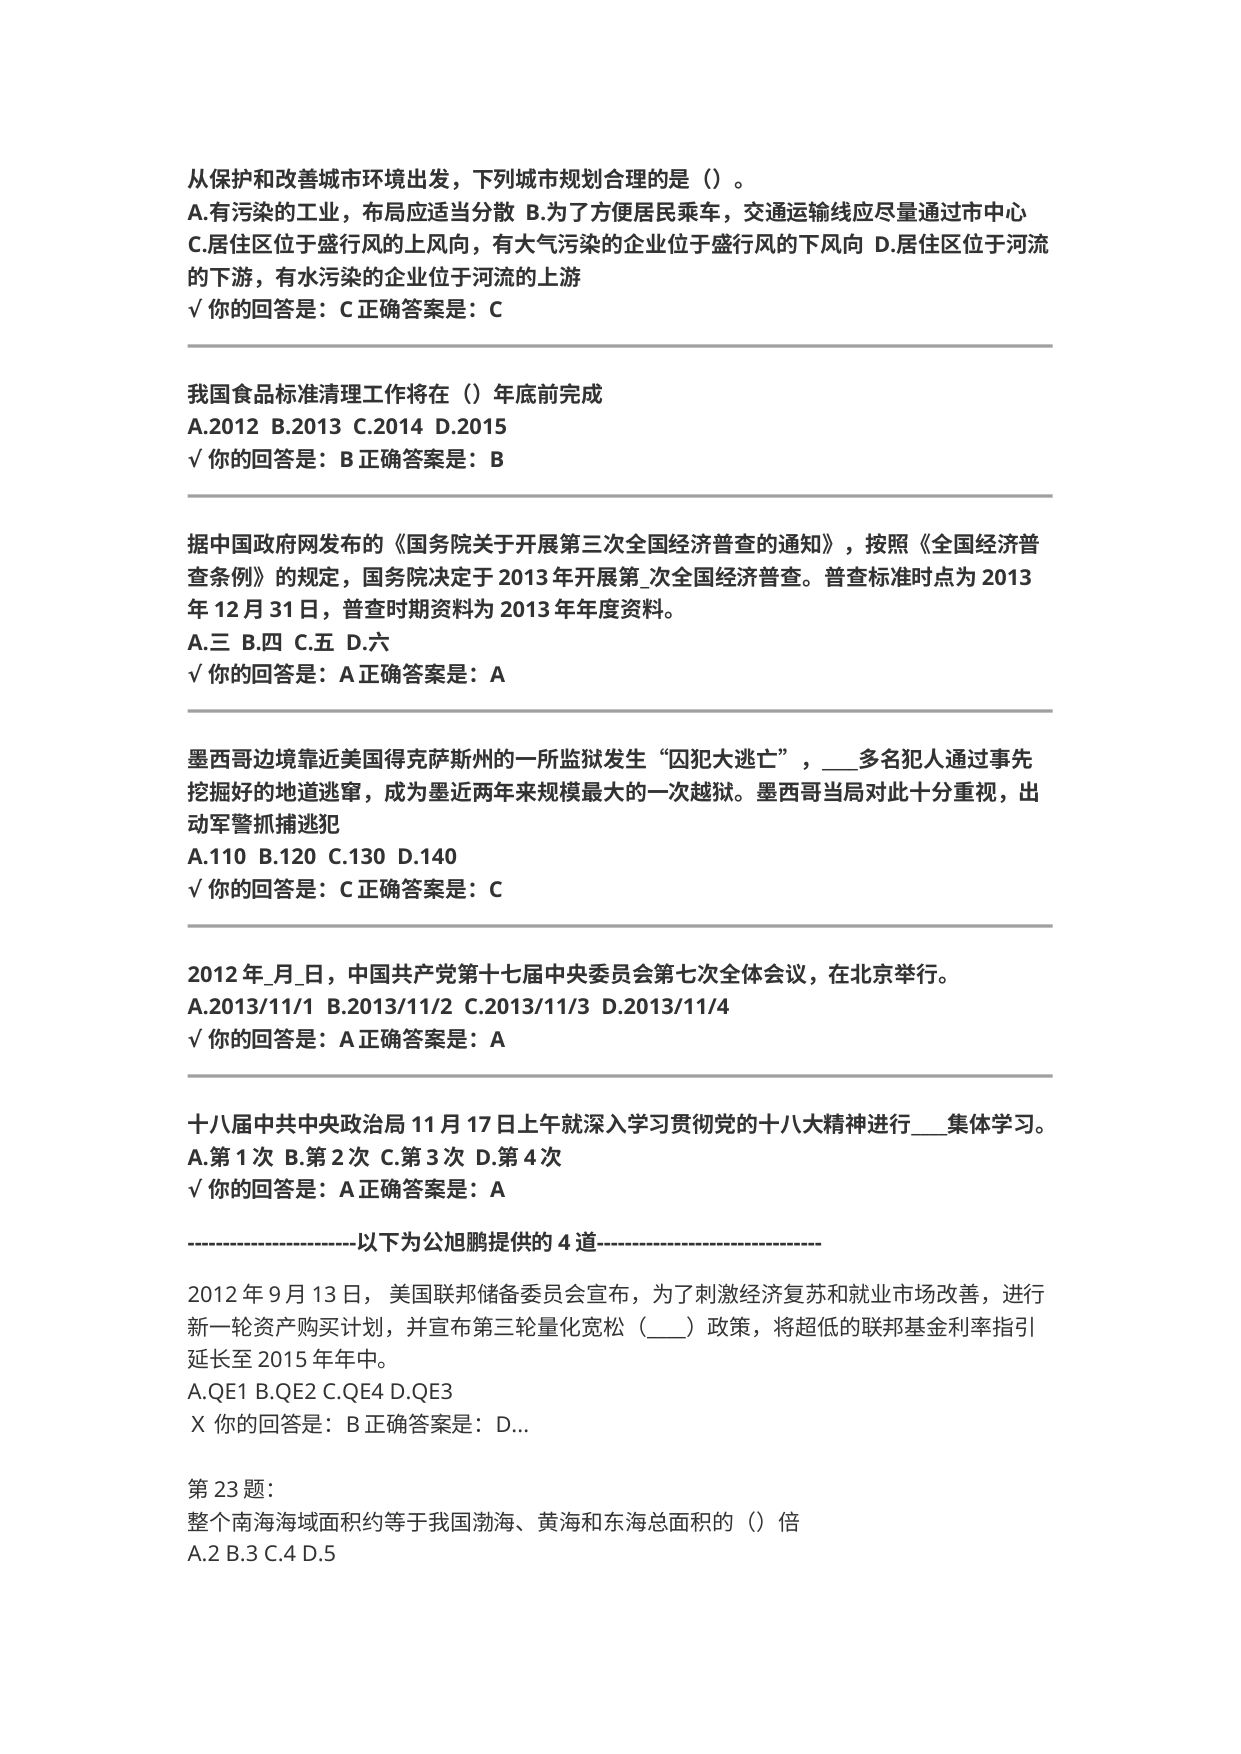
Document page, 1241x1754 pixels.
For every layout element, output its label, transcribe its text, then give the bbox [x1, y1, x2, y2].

text 墨西哥边境靠近美国得克萨斯州的一所监狱发生“囚犯大逃亡”，____多名犯人通过事先挖掘好的地道逃窜，成为墨近两年来规模最大的一次越狱。墨西哥当局对此十分重视，出动军警抓捕逃犯 A.110 B.120 C.130 D.140 √ 你的回答是：C正确答案是：C [187, 742, 1053, 904]
text 我国食品标准清理工作将在（）年底前完成 A.2012 B.2013 C.2014 D.2015 √ 你的回答是：B正确答案是：B [187, 377, 1053, 474]
text 从保护和改善城市环境出发，下列城市规划合理的是（）。 A.有污染的工业，布局应适当分散 B.为了方便居民乘车，交通运输线应尽量通过市中心 C.居住区位于盛行风的上风向，有大气污染的企业位于盛行风的下风向 D.居住区位于河流的下游，有水污染的企业位于河流的上游 √ 你的回答是：C正确答案是：C [187, 162, 1053, 324]
text ------------------------以下为公旭鹏提供的4道-------------------------------- [187, 1224, 1053, 1257]
text 2012年_月_日，中国共产党第十七届中央委员会第七次全体会议，在北京举行。 A.2013/11/1 B.2013/11/2 C.2013/11/3 D.2013/11/4 √ 你的回答是：A正确答案是：A [187, 957, 1053, 1054]
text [187, 1277, 1053, 1569]
text 十八届中共中央政治局11月17日上午就深入学习贯彻党的十八大精神进行____集体学习。 A.第1次 B.第2次 C.第3次 D.第4次 √ 你的回答是：A正确答案是：A [187, 1107, 1053, 1204]
text 据中国政府网发布的《国务院关于开展第三次全国经济普查的通知》，按照《全国经济普查条例》的规定，国务院决定于2013年开展第_次全国经济普查。普查标准时点为2013年12月31日，普查时期资料为2013年年度资料。 A.三 B.四 C.五 D.六 √ 你的回答是：A正确答案是：A [187, 527, 1053, 689]
